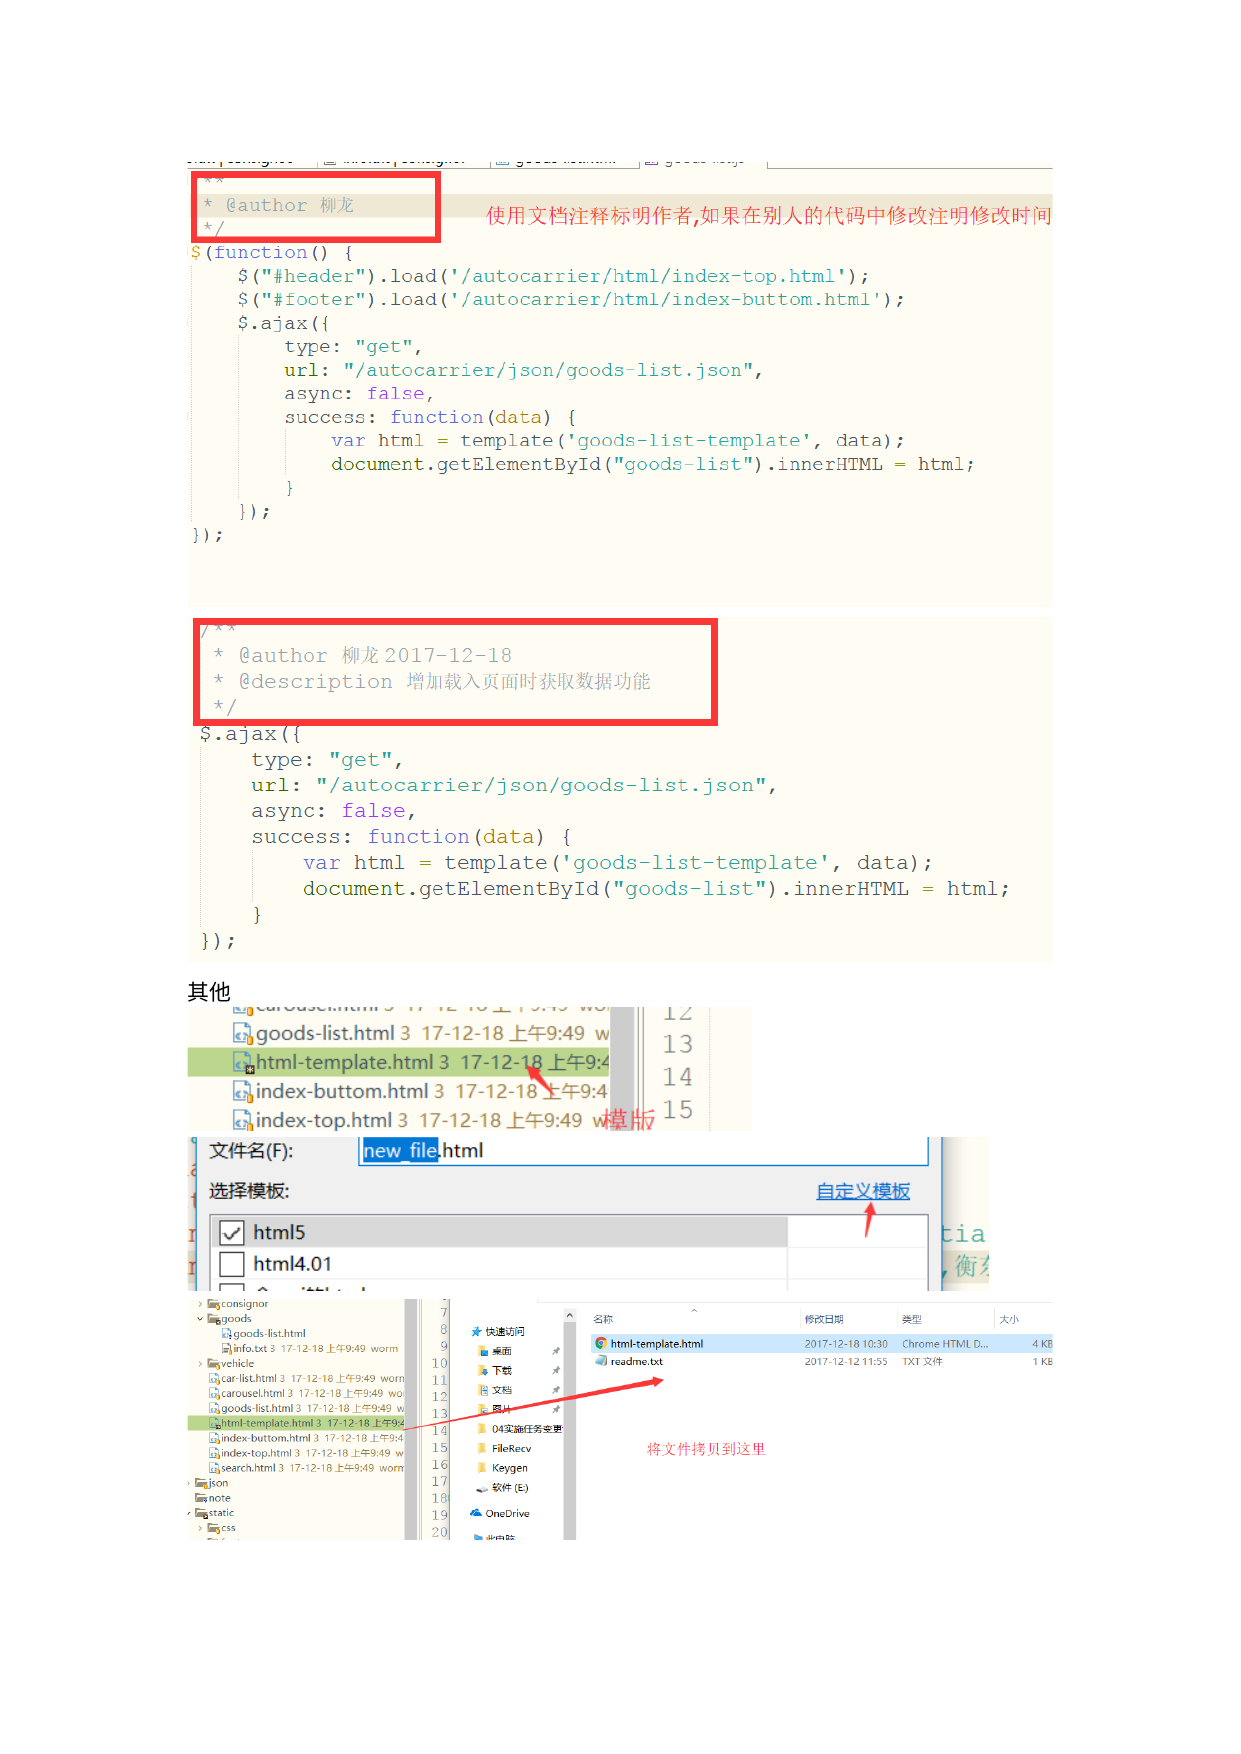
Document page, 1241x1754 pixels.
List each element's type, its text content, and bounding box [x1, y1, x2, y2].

text 其他 [187, 974, 1053, 1007]
picture [187, 617, 1053, 962]
picture [187, 1007, 753, 1131]
picture [187, 1299, 1053, 1540]
picture [187, 1137, 989, 1291]
picture [187, 162, 1053, 607]
